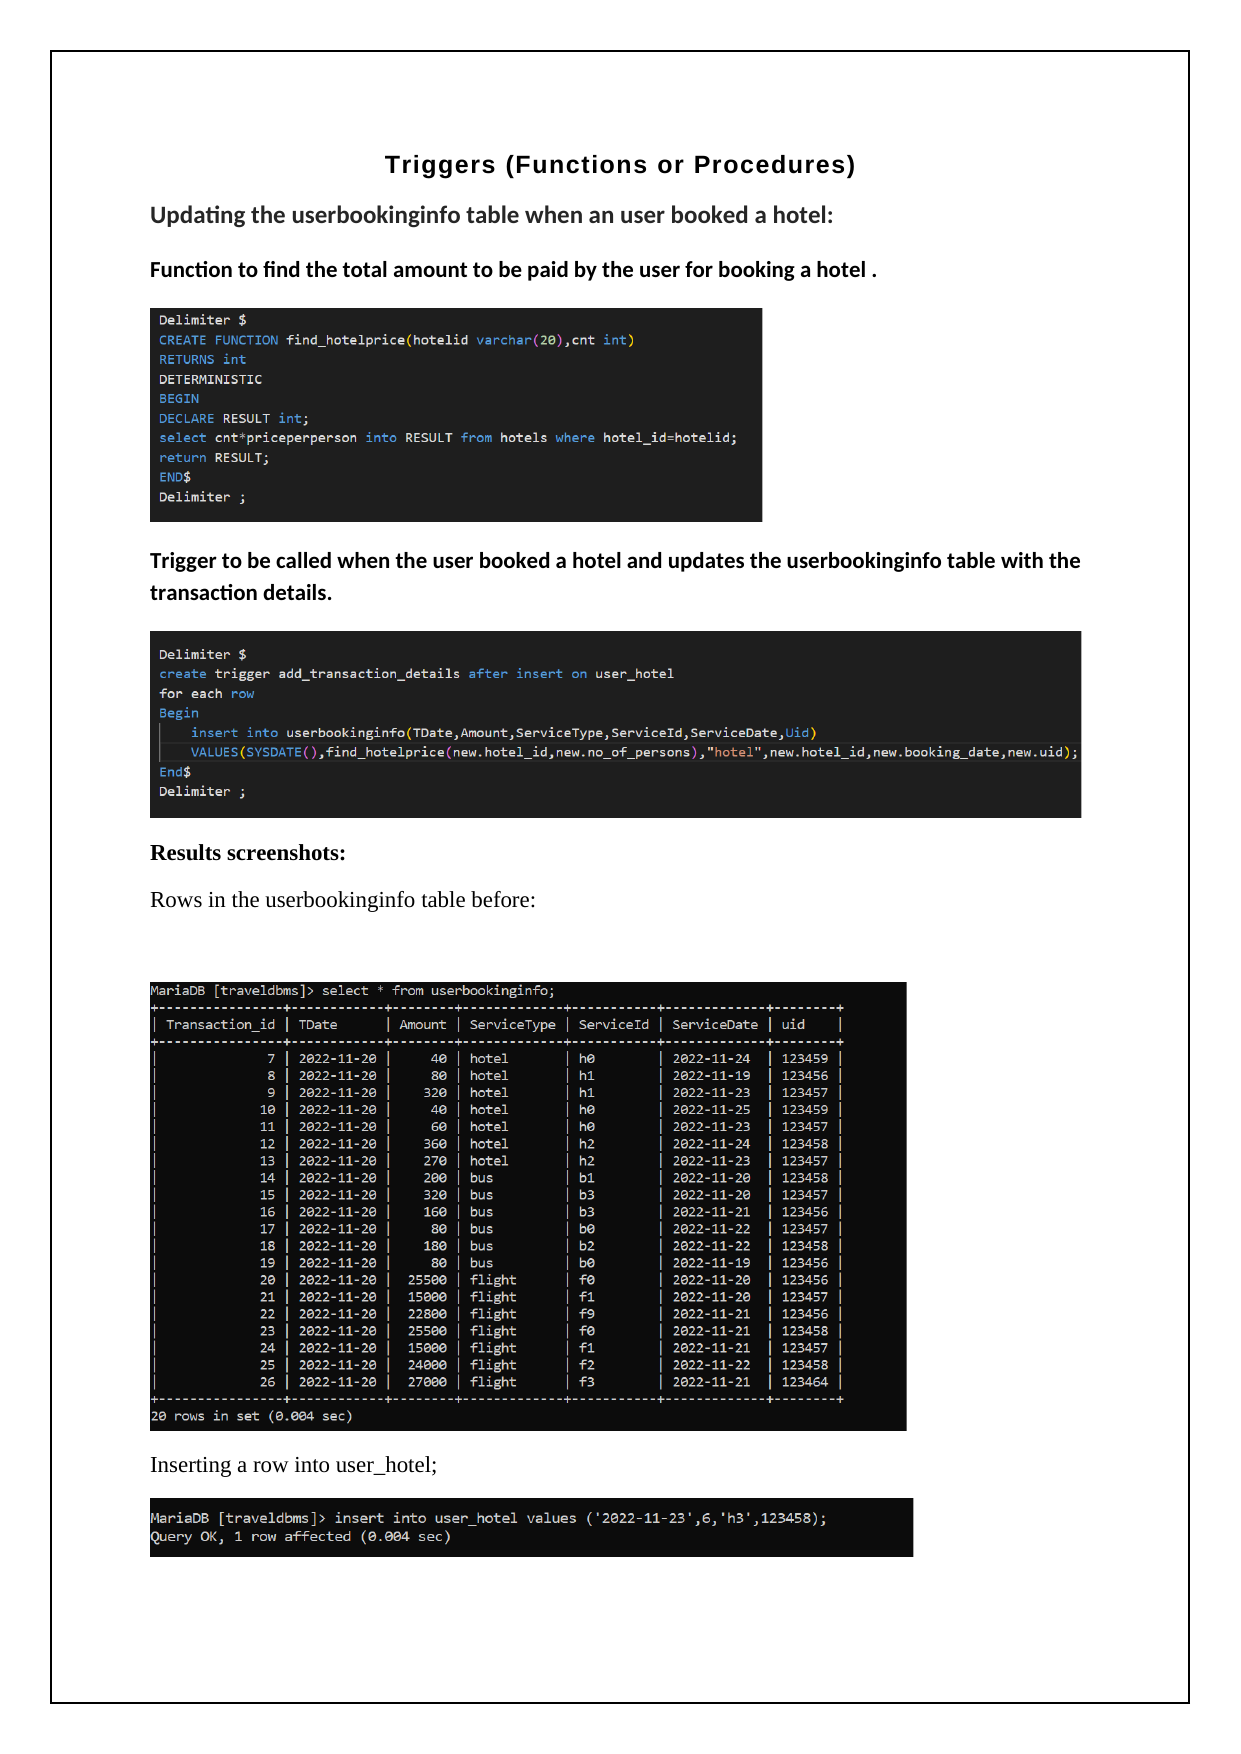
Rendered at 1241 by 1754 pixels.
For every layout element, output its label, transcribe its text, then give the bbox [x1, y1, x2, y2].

text Function to find the total amount to be paid by the user for booking a hotel . [150, 256, 1090, 283]
subtitle Triggers (Functions or Procedures) [150, 150, 1090, 179]
text Inserting a row into user_hotel; [150, 1451, 1090, 1478]
text Updating the userbookinginfo table when an user booked a hotel: [150, 200, 1090, 230]
text Trigger to be called when the user booked a hotel and updates the userbookinginfo table with the transaction details. [150, 546, 1090, 606]
text Rows in the userbookinginfo table before: [150, 886, 1090, 912]
picture [150, 1498, 914, 1557]
picture [150, 631, 1082, 818]
picture [150, 980, 907, 1431]
picture [150, 308, 763, 522]
text Results screenshots: [150, 839, 1090, 865]
